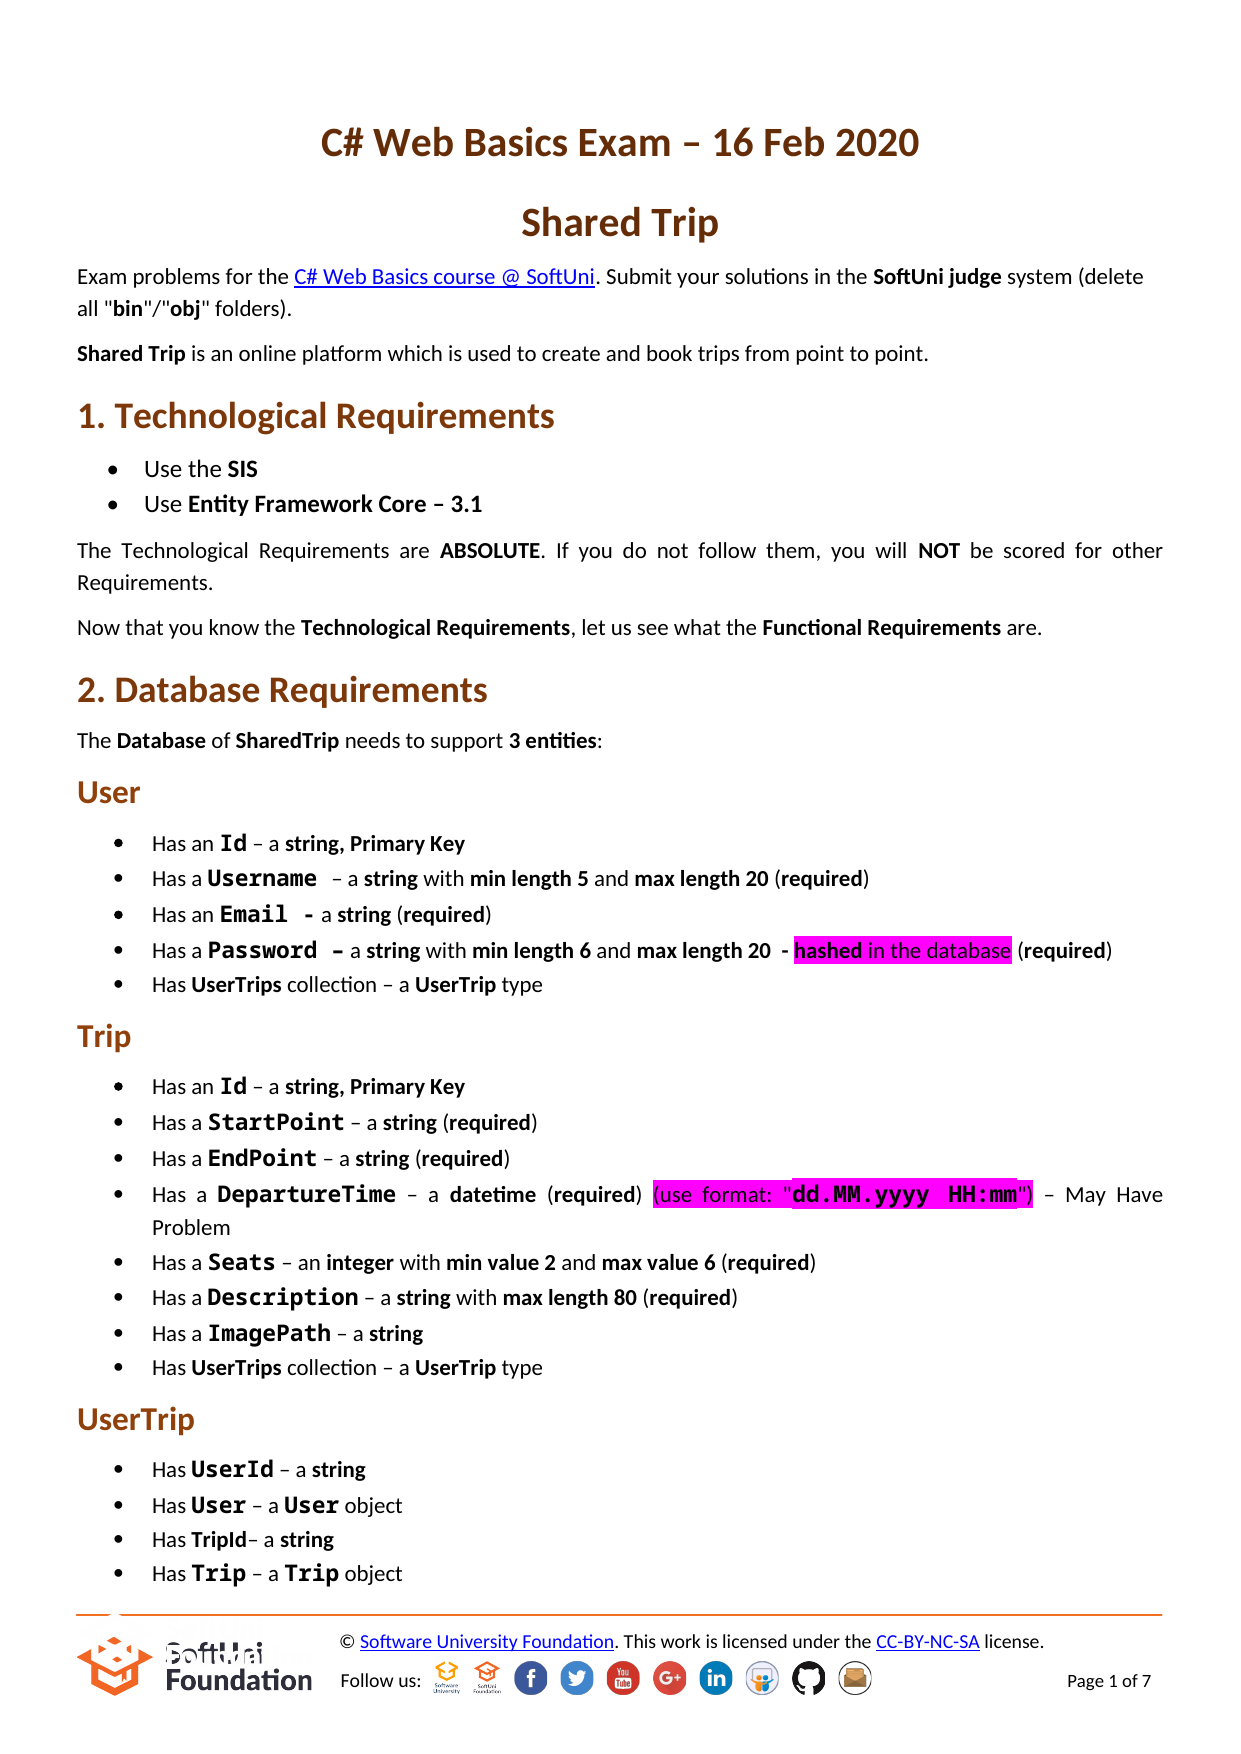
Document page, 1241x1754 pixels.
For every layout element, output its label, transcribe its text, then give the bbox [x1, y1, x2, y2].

text Shared Trip is an online platform which is used to create and book trips from point to point. [77, 339, 1163, 367]
list Has a Password – a string with min length 6 and max length 20 - hashed in the database (required) [114, 934, 1163, 966]
list Has a Description – a string with max length 80 (required) [114, 1281, 1163, 1313]
list Has an Id – a string, Primary Key [114, 1070, 1163, 1101]
subtitle Database Requirements [77, 666, 1163, 711]
picture [76, 1612, 312, 1696]
list Has an Email - a string (required) [114, 898, 1163, 929]
picture [606, 1661, 640, 1695]
subtitle Technological Requirements [77, 392, 1163, 438]
list Has Trip – a Trip object [114, 1557, 1163, 1588]
picture [473, 1661, 501, 1695]
list Has a Seats – an integer with min value 2 and max value 6 (required) [114, 1245, 1163, 1277]
subtitle C# Web Basics Exam – 16 Feb 2020 [77, 116, 1163, 167]
picture [723, 1685, 733, 1695]
list Has a Username – a string with min length 5 and max length 20 (required) [114, 862, 1163, 894]
list Has a ImagePath – a string [114, 1317, 1163, 1348]
list Use the SIS [106, 453, 1163, 484]
text Exam problems for the C# Web Basics course @ SoftUni. Submit your solutions in the SoftUni judge system (delete all "bin"/"obj" folders). [77, 262, 1163, 322]
picture [433, 1661, 460, 1695]
text Now that you know the Technological Requirements, let us see what the Functional Requirements are. [77, 613, 1163, 641]
list Has UserTrips collection – a UserTrip type [114, 970, 1163, 998]
picture [560, 1661, 594, 1695]
list Has TripId– a string [114, 1525, 1163, 1553]
list Use Entity Framework Core – 3.1 [106, 488, 1163, 519]
subtitle UserTrip [77, 1398, 1163, 1439]
picture [699, 1685, 709, 1695]
subtitle User [77, 771, 1163, 812]
picture [723, 1661, 733, 1671]
picture [699, 1661, 709, 1671]
text The Database of SharedTrip needs to support 3 entities: [77, 727, 1163, 755]
picture [838, 1661, 872, 1695]
picture [514, 1661, 548, 1695]
picture [653, 1661, 687, 1695]
list Has UserTrips collection – a UserTrip type [114, 1353, 1163, 1381]
picture [714, 1675, 725, 1685]
picture [745, 1661, 779, 1695]
subtitle Trip [77, 1015, 1163, 1056]
list Has a StartPoint – a string (required) [114, 1106, 1163, 1137]
picture [792, 1661, 825, 1695]
list Has a DepartureTime – a datetime (required) (use format: "dd.MM.yyyy HH:mm") – May Have Problem [114, 1178, 1163, 1241]
list Has an Id – a string, Primary Key [114, 826, 1163, 858]
text The Technological Requirements are ABSOLUTE. If you do not follow them, you will NOT be scored for other Requirements. [77, 536, 1163, 596]
list Has UserId – a string [114, 1453, 1163, 1484]
list Has User – a User object [114, 1489, 1163, 1520]
subtitle Shared Trip [77, 196, 1163, 246]
list Has a EndPoint – a string (required) [114, 1142, 1163, 1173]
